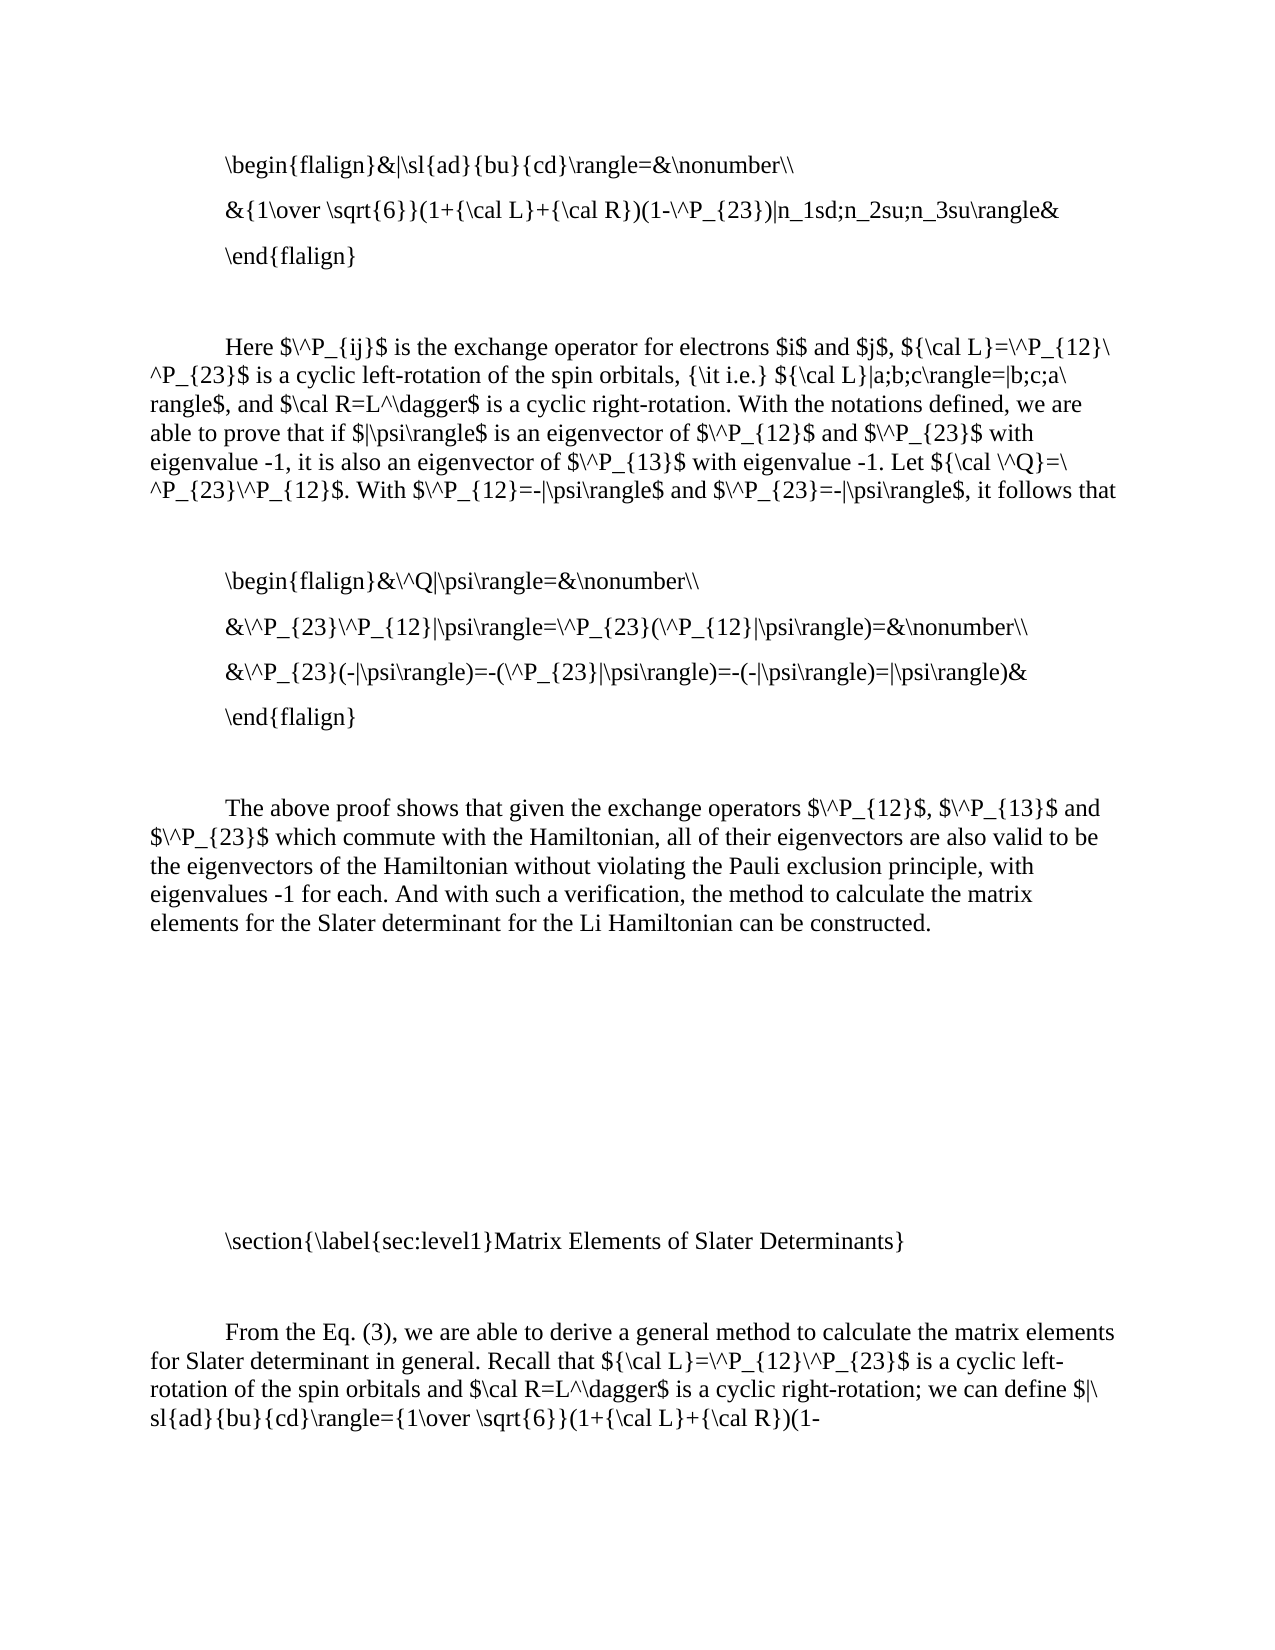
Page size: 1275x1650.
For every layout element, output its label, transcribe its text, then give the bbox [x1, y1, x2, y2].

text &\^P_{23}\^P_{12}|\psi\rangle=\^P_{23}(\^P_{12}|\psi\rangle)=&\nonumber\\ [150, 612, 1125, 640]
text &{1\over \sqrt{6}}(1+{\cal L}+{\cal R})(1-\^P_{23})|n_1sd;n_2su;n_3su\rangle& [150, 195, 1125, 224]
text From the Eq. (3), we are able to derive a general method to calculate the matrix elements for Slater determinant in general. Recall that ${\cal L}=\^P_{12}\^P_{23}$ is a cyclic left-rotation of the spin orbitals and $\cal R=L^\dagger$ is a cyclic right-rotation; we can define $|\sl{ad}{bu}{cd}\rangle={1\over \sqrt{6}}(1+{\cal L}+{\cal R})(1- [150, 1317, 1125, 1432]
text \begin{flalign}&|\sl{ad}{bu}{cd}\rangle=&\nonumber\\ [150, 150, 1125, 179]
text \end{flalign} [150, 702, 1125, 731]
text &\^P_{23}(-|\psi\rangle)=-(\^P_{23}|\psi\rangle)=-(-|\psi\rangle)=|\psi\rangle)& [150, 657, 1125, 686]
text \begin{flalign}&\^Q|\psi\rangle=&\nonumber\\ [150, 566, 1125, 595]
text The above proof shows that given the exchange operators $\^P_{12}$, $\^P_{13}$ and $\^P_{23}$ which commute with the Hamiltonian, all of their eigenvectors are also valid to be the eigenvectors of the Hamiltonian without violating the Pauli exclusion principle, with eigenvalues -1 for each. And with such a verification, the method to calculate the matrix elements for the Slater determinant for the Li Hamiltonian can be constructed. [150, 793, 1125, 937]
text \end{flalign} [150, 241, 1125, 269]
text Here $\^P_{ij}$ is the exchange operator for electrons $i$ and $j$, ${\cal L}=\^P_{12}\^P_{23}$ is a cyclic left-rotation of the spin orbitals, {\it i.e.} ${\cal L}|a;b;c\rangle=|b;c;a\rangle$, and $\cal R=L^\dagger$ is a cyclic right-rotation. With the notations defined, we are able to prove that if $|\psi\rangle$ is an eigenvector of $\^P_{12}$ and $\^P_{23}$ with eigenvalue -1, it is also an eigenvector of $\^P_{13}$ with eigenvalue -1. Let ${\cal \^Q}=\^P_{23}\^P_{12}$. With $\^P_{12}=-|\psi\rangle$ and $\^P_{23}=-|\psi\rangle$, it follows that [150, 332, 1125, 504]
text \section{\label{sec:level1}Matrix Elements of Slater Determinants} [150, 1226, 1125, 1255]
